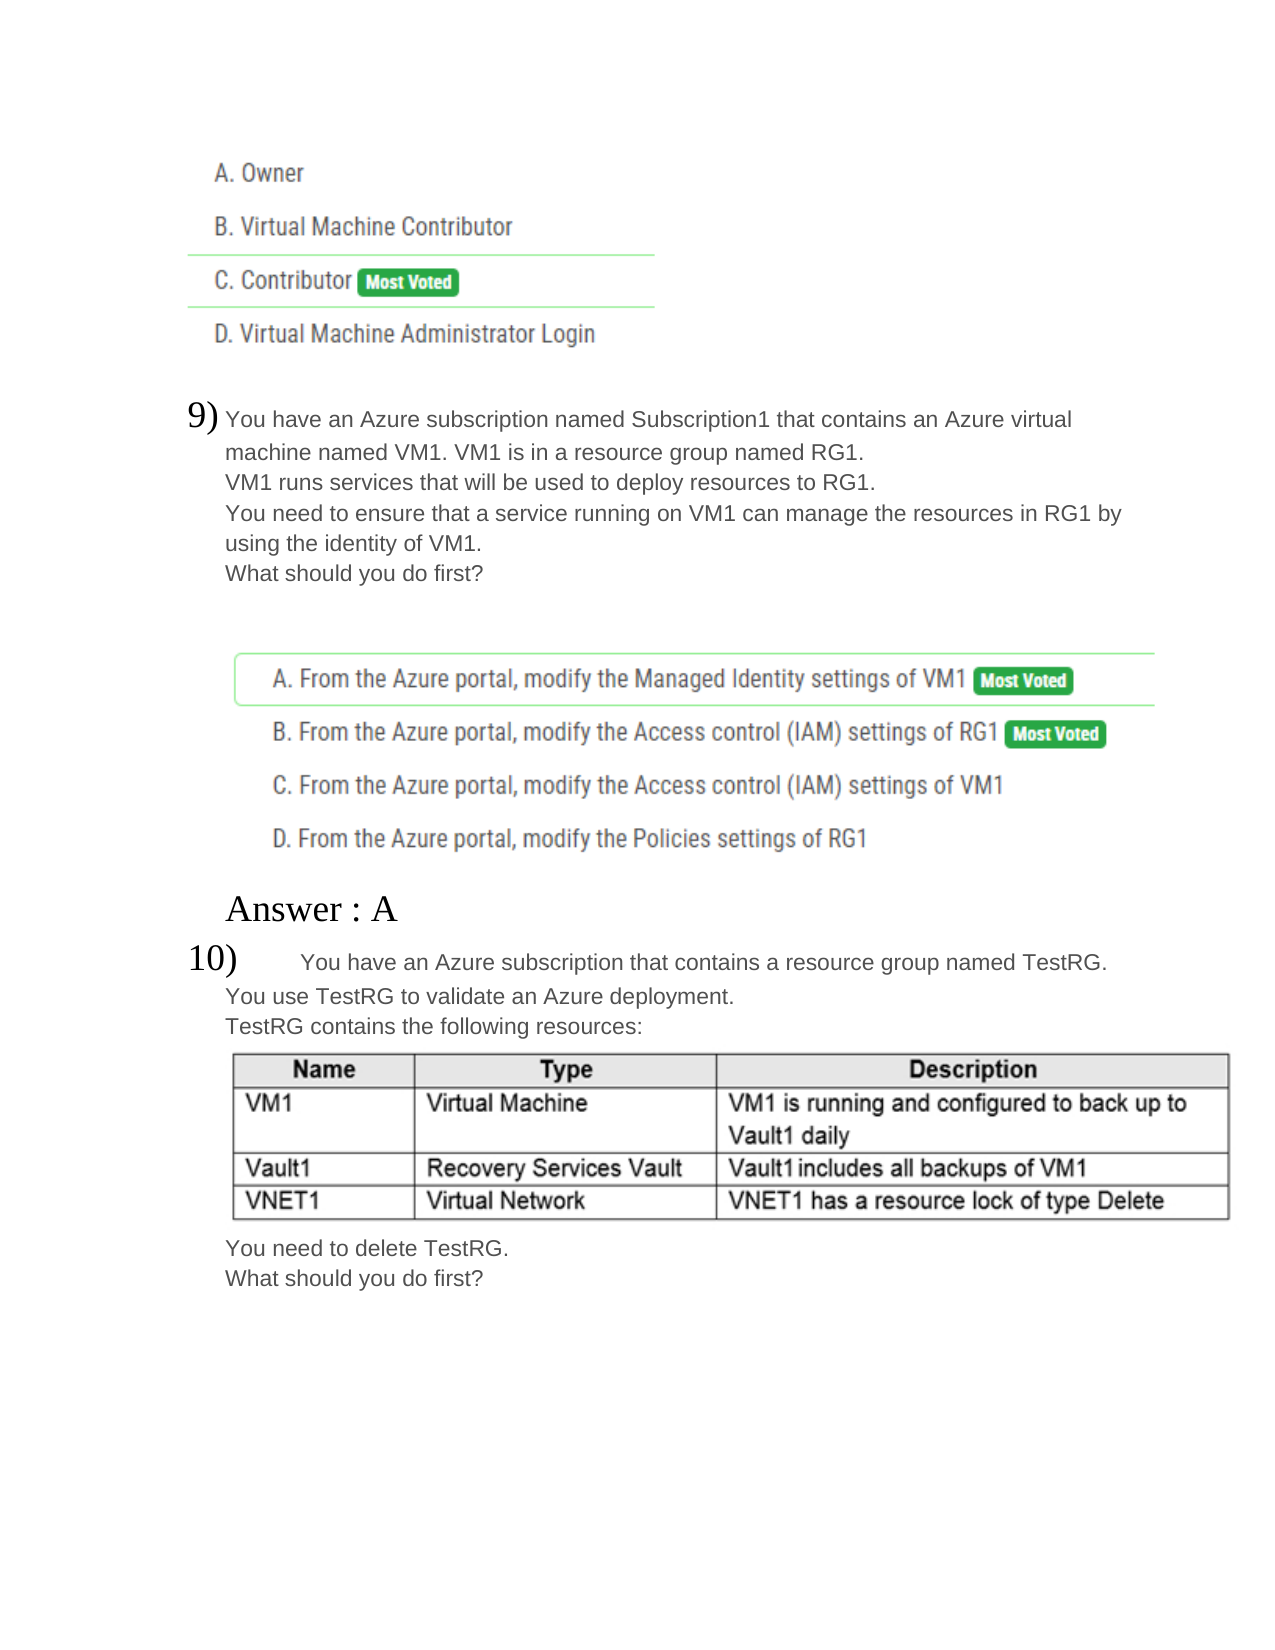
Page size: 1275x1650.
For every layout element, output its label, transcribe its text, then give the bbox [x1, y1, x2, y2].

list Answer : A [225, 886, 1125, 929]
picture [225, 639, 1155, 882]
picture [187, 150, 655, 368]
list You have an Azure subscription named Subscription1 that contains an Azure virtual machine named VM1. VM1 is in a resource group named RG1. VM1 runs services that will be used to deploy resources to RG1. You need to ensure that a service running on VM1 can manage the resources in RG1 by using the identity of VM1. What should you do first? [187, 392, 1125, 586]
picture [225, 1043, 1239, 1231]
